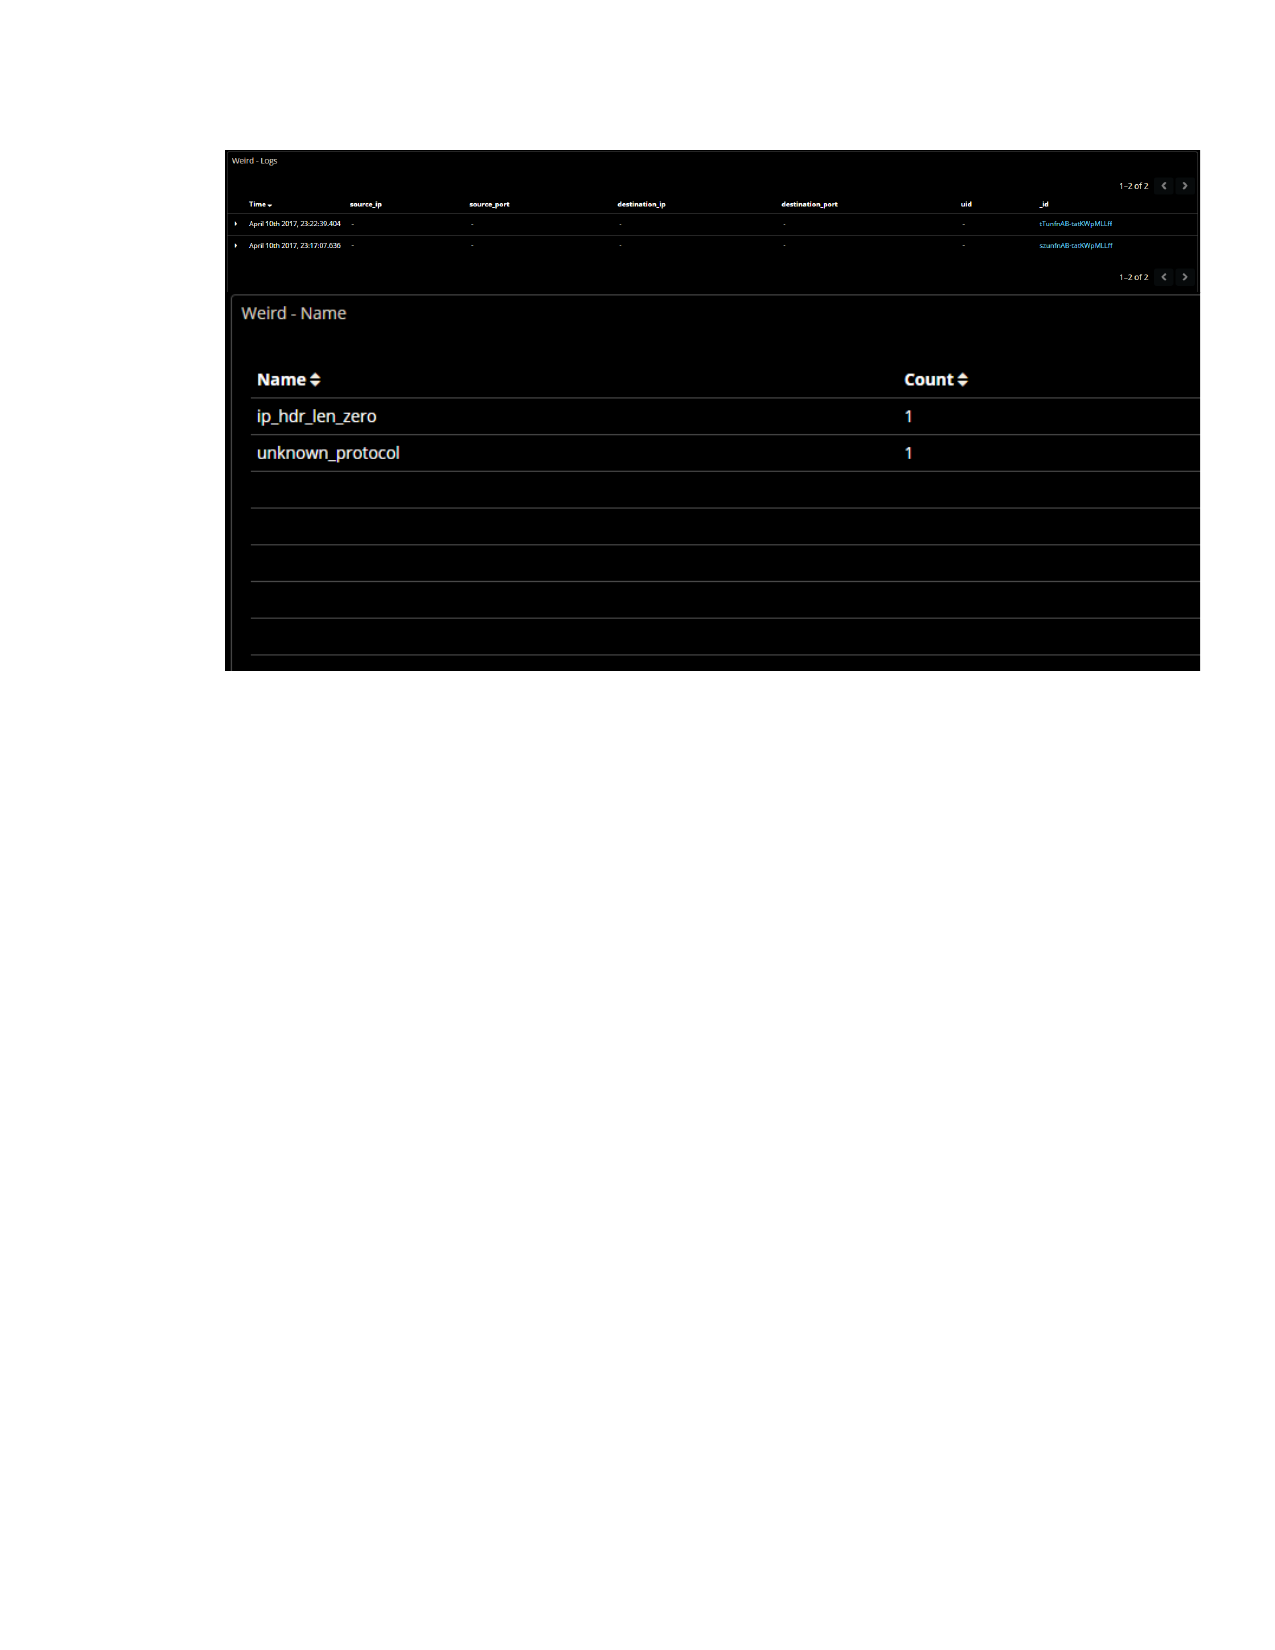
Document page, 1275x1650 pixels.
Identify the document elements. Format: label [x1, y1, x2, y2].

picture [225, 150, 1200, 671]
